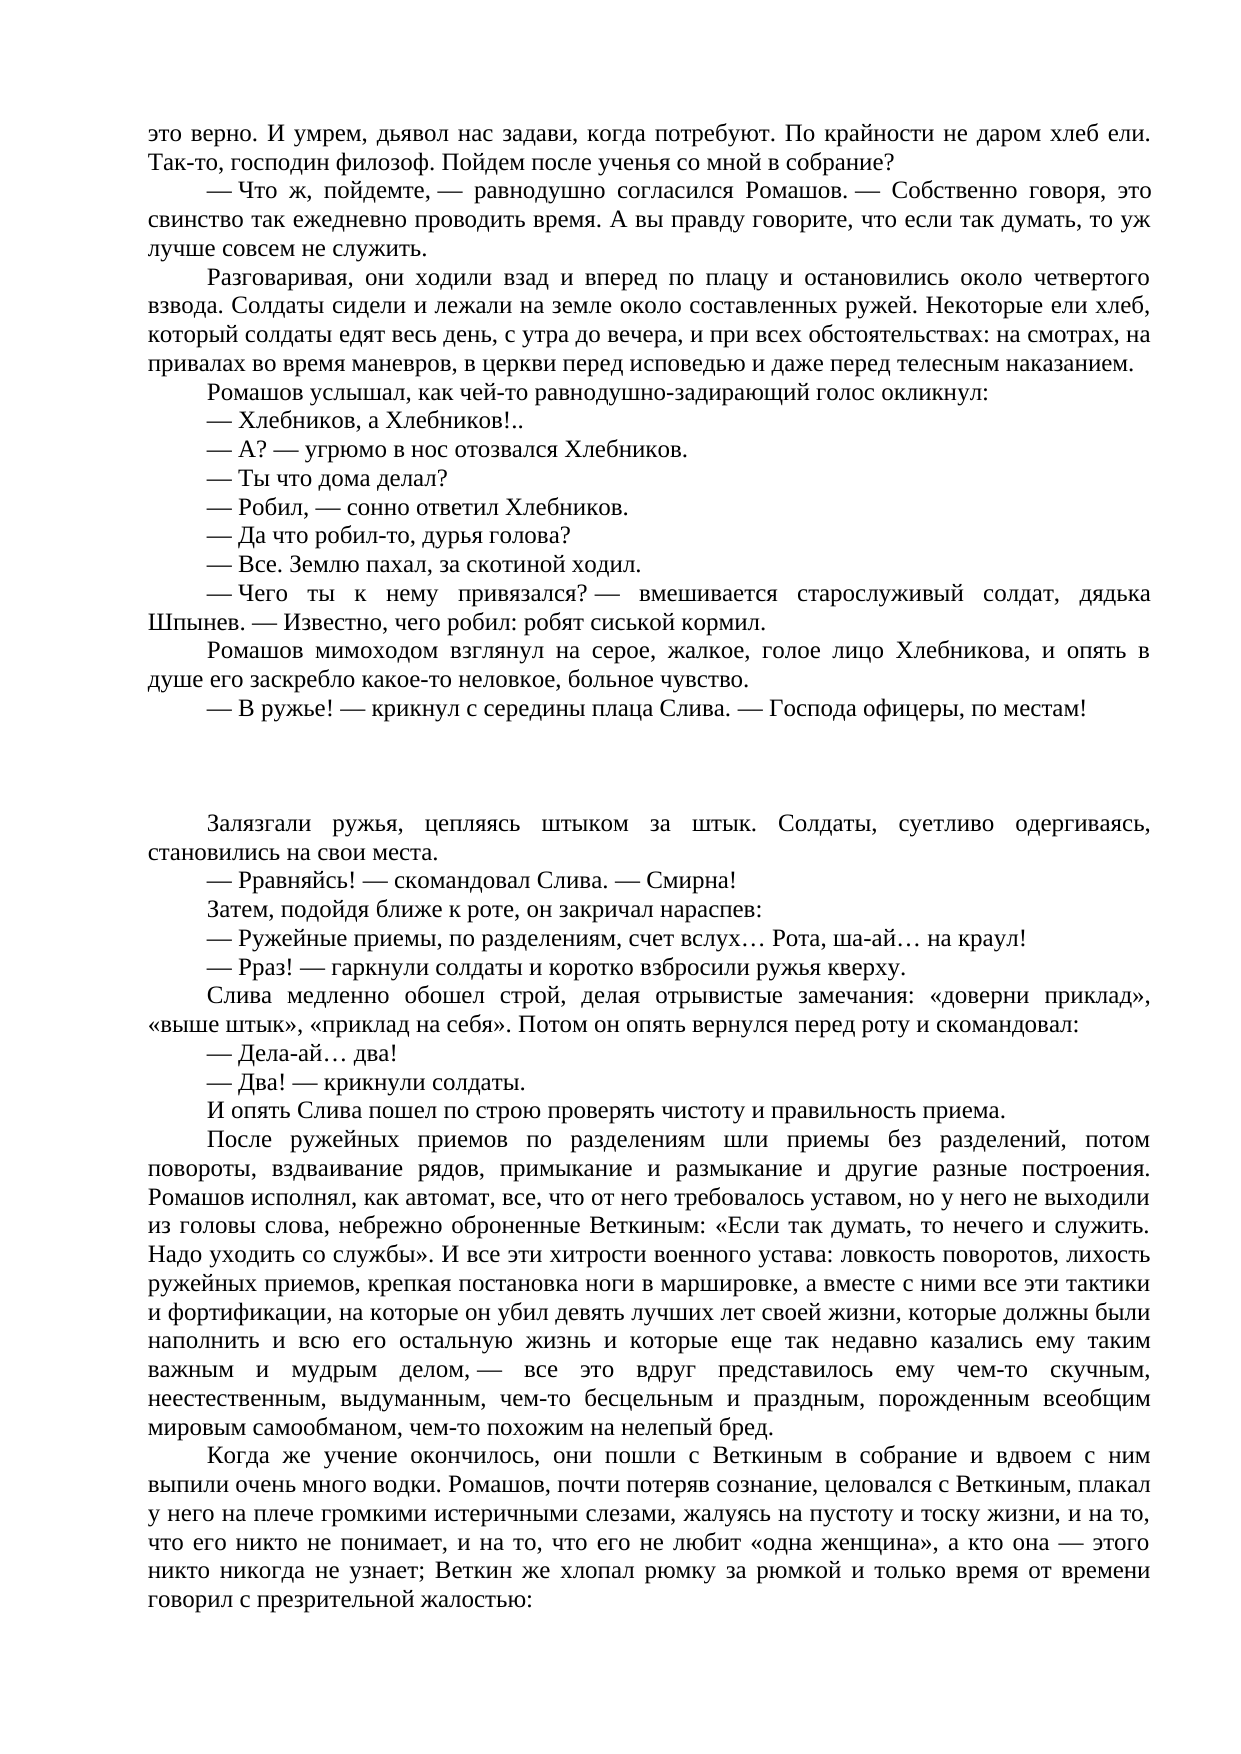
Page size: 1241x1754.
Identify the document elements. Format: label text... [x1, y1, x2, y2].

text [148, 118, 1152, 176]
text Слива медленно обошел строй, делая отрывистые замечания: «доверни приклад», «выше штык», «приклад на себя». Потом он опять вернулся перед роту и скомандовал: [148, 981, 1152, 1038]
text — Да что робил-то, дурья голова? [148, 521, 1152, 549]
text — Все. Землю пахал, за скотиной ходил. [148, 549, 1152, 578]
text Когда же учение окончилось, они пошли с Веткиным в собрание и вдвоем с ним выпили очень много водки. Ромашов, почти потеряв сознание, целовался с Веткиным, плакал у него на плече громкими истеричными слезами, жалуясь на пустоту и тоску жизни, и на то, что его никто не понимает, и на то, что его не любит «одна женщина», а кто она — этого никто никогда не узнает; Веткин же хлопал рюмку за рюмкой и только время от времени говорил с презрительной жалостью: [148, 1441, 1152, 1613]
text — Рраз! — гаркнули солдаты и коротко взбросили ружья кверху. [148, 952, 1152, 981]
text — В ружье! — крикнул с середины плаца Слива. — Господа офицеры, по местам! [148, 693, 1152, 722]
text — Ружейные приемы, по разделениям, счет вслух… Рота, ша-ай… на краул! [148, 923, 1152, 952]
text Ромашов услышал, как чей-то равнодушно-задирающий голос окликнул: [148, 377, 1152, 406]
text Затем, подойдя ближе к роте, он закричал нараспев: [148, 894, 1152, 923]
text Ромашов мимоходом взглянул на серое, жалкое, голое лицо Хлебникова, и опять в душе его заскребло какое-то неловкое, больное чувство. [148, 636, 1152, 693]
text И опять Слива пошел по строю проверять чистоту и правильность приема. [148, 1096, 1152, 1124]
text — Два! — крикнули солдаты. [148, 1067, 1152, 1096]
text Залязгали ружья, цепляясь штыком за штык. Солдаты, суетливо одергиваясь, становились на свои места. [148, 808, 1152, 866]
text — Хлебников, а Хлебников!.. [148, 406, 1152, 434]
text — Робил, — сонно ответил Хлебников. [148, 492, 1152, 521]
text После ружейных приемов по разделениям шли приемы без разделений, потом повороты, вздваивание рядов, примыкание и размыкание и другие разные построения. Ромашов исполнял, как автомат, все, что от него требовалось уставом, но у него не выходили из головы слова, небрежно оброненные Веткиным: «Если так думать, то нечего и служить. Надо уходить со службы». И все эти хитрости военного устава: ловкость поворотов, лихость ружейных приемов, крепкая постановка ноги в маршировке, а вместе с ними все эти тактики и фортификации, на которые он убил девять лучших лет своей жизни, которые должны были наполнить и всю его остальную жизнь и которые еще так недавно казались ему таким важным и мудрым делом, — все это вдруг представилось ему чем-то скучным, неестественным, выдуманным, чем-то бесцельным и праздным, порожденным всеобщим мировым самообманом, чем-то похожим на нелепый бред. [148, 1124, 1152, 1441]
text — Рравняйсь! — скомандовал Слива. — Смирна! [148, 866, 1152, 894]
text Разговаривая, они ходили взад и вперед по плацу и остановились около четвертого взвода. Солдаты сидели и лежали на земле около составленных ружей. Некоторые ели хлеб, который солдаты едят весь день, с утра до вечера, и при всех обстоятельствах: на смотрах, на привалах во время маневров, в церкви перед исповедью и даже перед телесным наказанием. [148, 262, 1152, 377]
text — Ты что дома делал? [148, 463, 1152, 492]
text — Чего ты к нему привязался? — вмешивается старослуживый солдат, дядька Шпынев. — Известно, чего робил: робят сиськой кормил. [148, 578, 1152, 636]
text — Что ж, пойдемте, — равнодушно согласился Ромашов. — Собственно говоря, это свинство так ежедневно проводить время. А вы правду говорите, что если так думать, то уж лучше совсем не служить. [148, 176, 1152, 262]
text — Дела-ай… два! [148, 1038, 1152, 1067]
text — А? — угрюмо в нос отозвался Хлебников. [148, 434, 1152, 463]
